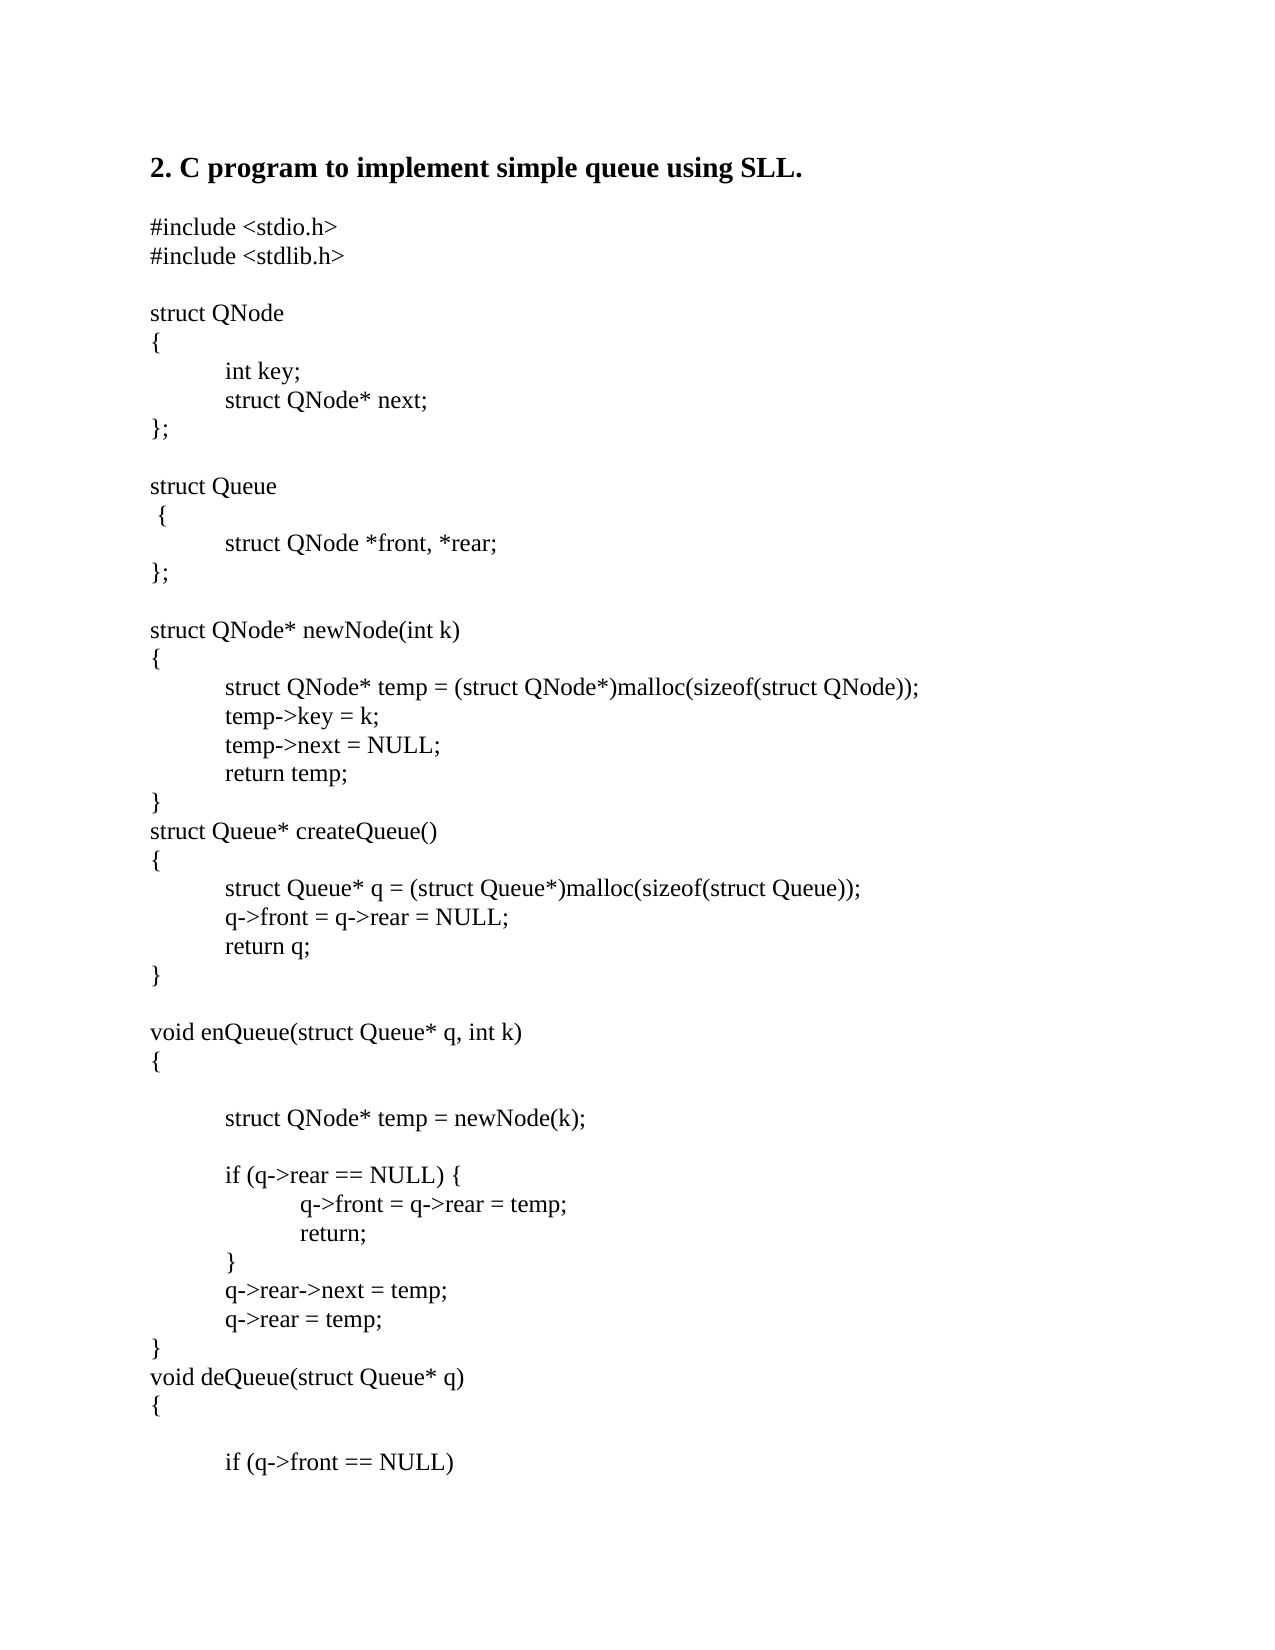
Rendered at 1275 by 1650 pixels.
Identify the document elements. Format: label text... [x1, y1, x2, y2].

text q->rear = temp; [150, 1304, 1125, 1333]
text struct QNode [150, 298, 1125, 327]
text { [150, 1390, 1125, 1419]
text }; [150, 557, 1125, 586]
text } [150, 1333, 1125, 1362]
text q->front = q->rear = temp; [150, 1189, 1125, 1218]
text { [150, 500, 1125, 528]
text #include <stdlib.h> [150, 241, 1125, 270]
text temp->key = k; [150, 701, 1125, 730]
text 2. C program to implement simple queue using SLL. [150, 150, 1125, 183]
text #include <stdio.h> [150, 212, 1125, 241]
text struct Queue* q = (struct Queue*)malloc(sizeof(struct Queue)); [150, 873, 1125, 902]
text temp->next = NULL; [150, 730, 1125, 758]
text struct Queue* createQueue() [150, 816, 1125, 845]
text struct QNode* temp = newNode(k); [150, 1103, 1125, 1132]
text if (q->rear == NULL) { [150, 1160, 1125, 1189]
text }; [150, 413, 1125, 442]
text struct QNode* next; [150, 385, 1125, 413]
text } [150, 960, 1125, 988]
text q->rear->next = temp; [150, 1275, 1125, 1304]
text return temp; [150, 758, 1125, 787]
text int key; [150, 356, 1125, 385]
text return; [150, 1218, 1125, 1247]
text { [150, 327, 1125, 356]
text if (q->front == NULL) [150, 1447, 1125, 1476]
text return q; [150, 931, 1125, 960]
text void deQueue(struct Queue* q) [150, 1362, 1125, 1390]
text { [150, 845, 1125, 873]
text void enQueue(struct Queue* q, int k) [150, 1017, 1125, 1046]
text struct QNode* temp = (struct QNode*)malloc(sizeof(struct QNode)); [150, 672, 1125, 701]
text struct QNode *front, *rear; [150, 528, 1125, 557]
text { [150, 643, 1125, 672]
text } [150, 1247, 1125, 1275]
text } [150, 787, 1125, 816]
text struct QNode* newNode(int k) [150, 615, 1125, 643]
text { [150, 1046, 1125, 1075]
text struct Queue [150, 471, 1125, 500]
text q->front = q->rear = NULL; [150, 902, 1125, 931]
